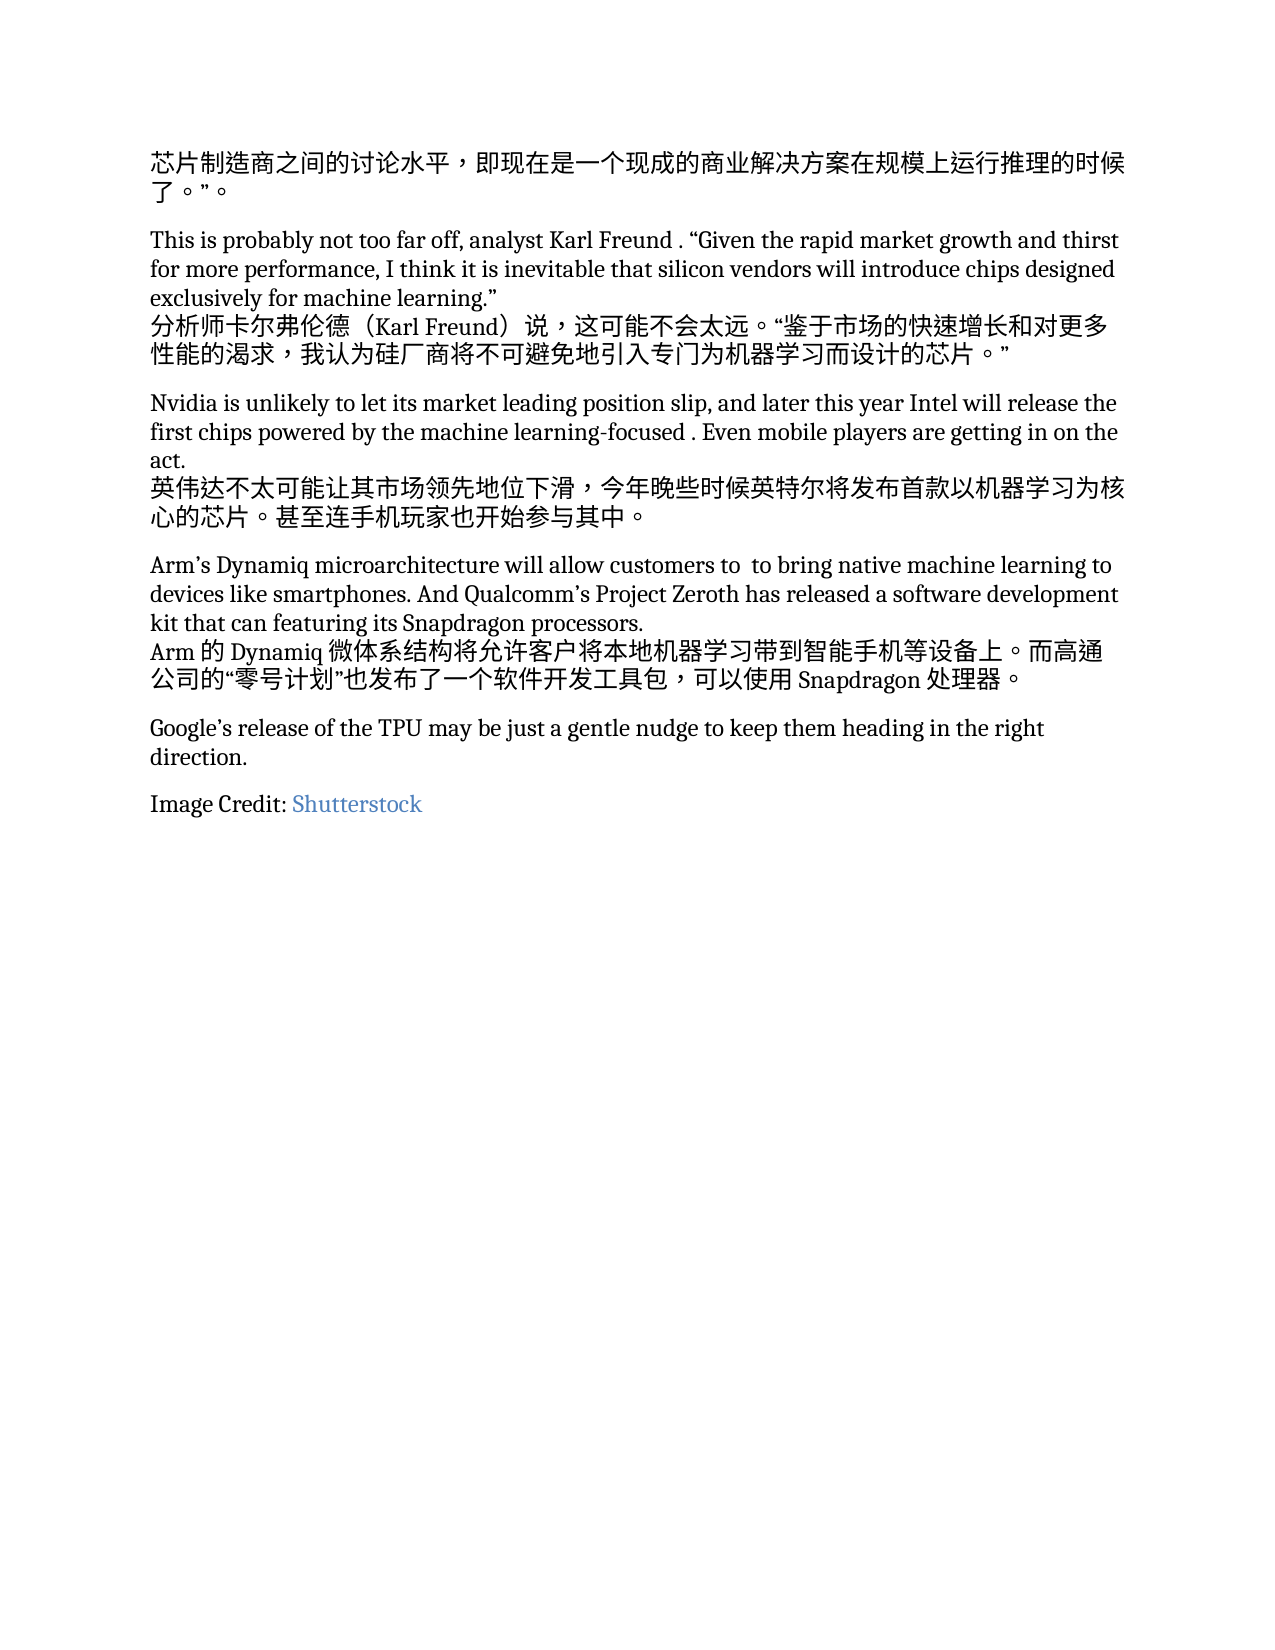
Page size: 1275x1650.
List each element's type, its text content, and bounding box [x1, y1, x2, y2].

text Nvidia is unlikely to let its market leading position slip, and later this year Intel will release the first chips powered by the machine learning-focused . Even mobile players are getting in on the act. 英伟达不太可能让其市场领先地位下滑，今年晚些时候英特尔将发布首款以机器学习为核心的芯片。甚至连手机玩家也开始参与其中。 [150, 389, 1125, 532]
text Image Credit: Shutterstock [150, 790, 1125, 819]
text This is probably not too far off, analyst Karl Freund . “Given the rapid market growth and thirst for more performance, I think it is inevitable that silicon vendors will introduce chips designed exclusively for machine learning.” 分析师卡尔弗伦德（Karl Freund）说，这可能不会太远。“鉴于市场的快速增长和对更多性能的渴求，我认为硅厂商将不可避免地引入专门为机器学习而设计的芯片。” [150, 226, 1125, 370]
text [150, 150, 1125, 207]
text Arm’s Dynamiq microarchitecture will allow customers to to bring native machine learning to devices like smartphones. And Qualcomm’s Project Zeroth has released a software development kit that can featuring its Snapdragon processors. Arm的Dynamiq微体系结构将允许客户将本地机器学习带到智能手机等设备上。而高通公司的“零号计划”也发布了一个软件开发工具包，可以使用Snapdragon处理器。 [150, 551, 1125, 695]
text Google’s release of the TPU may be just a gentle nudge to keep them heading in the right direction. [150, 714, 1125, 771]
